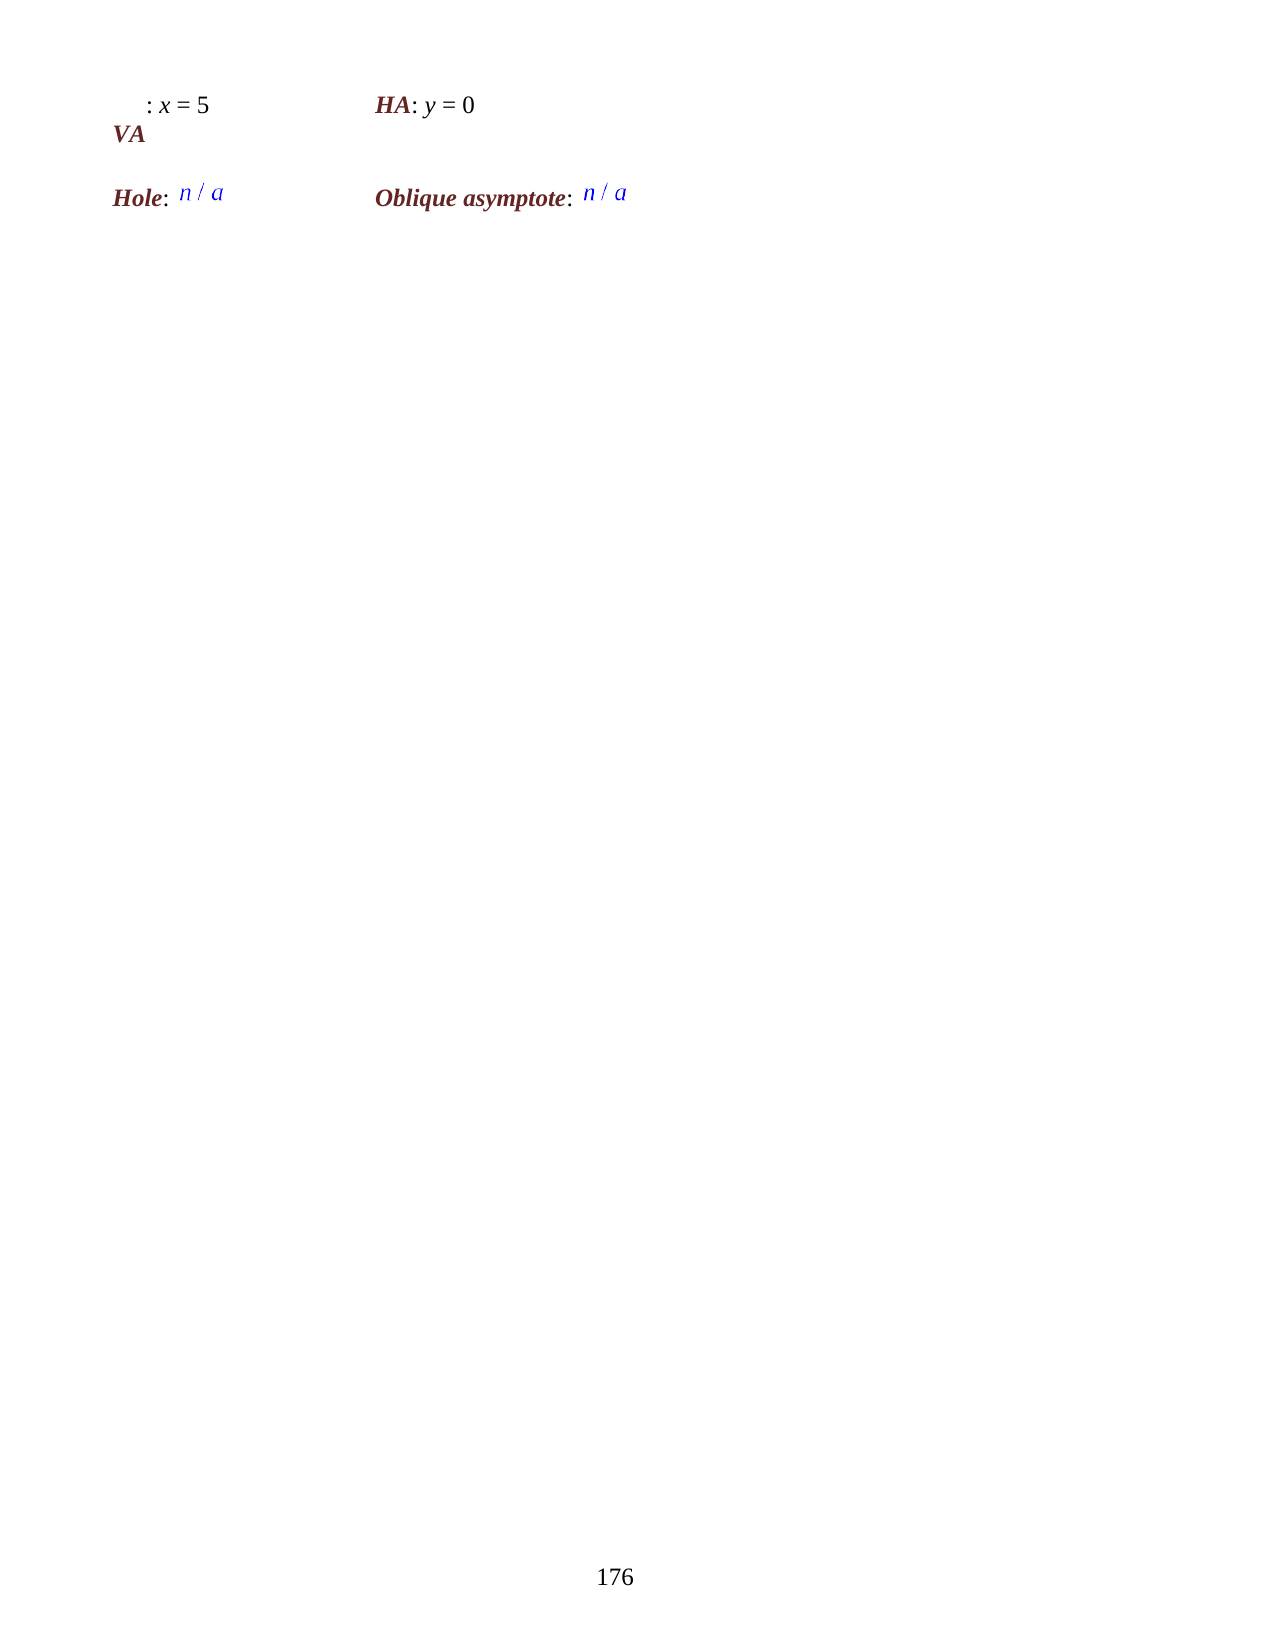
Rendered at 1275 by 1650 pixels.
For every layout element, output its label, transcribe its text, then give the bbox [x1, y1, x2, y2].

text Hole: Oblique asymptote: [112, 176, 1155, 212]
text VA: x = 5 HA: y = 0 [112, 90, 1155, 147]
